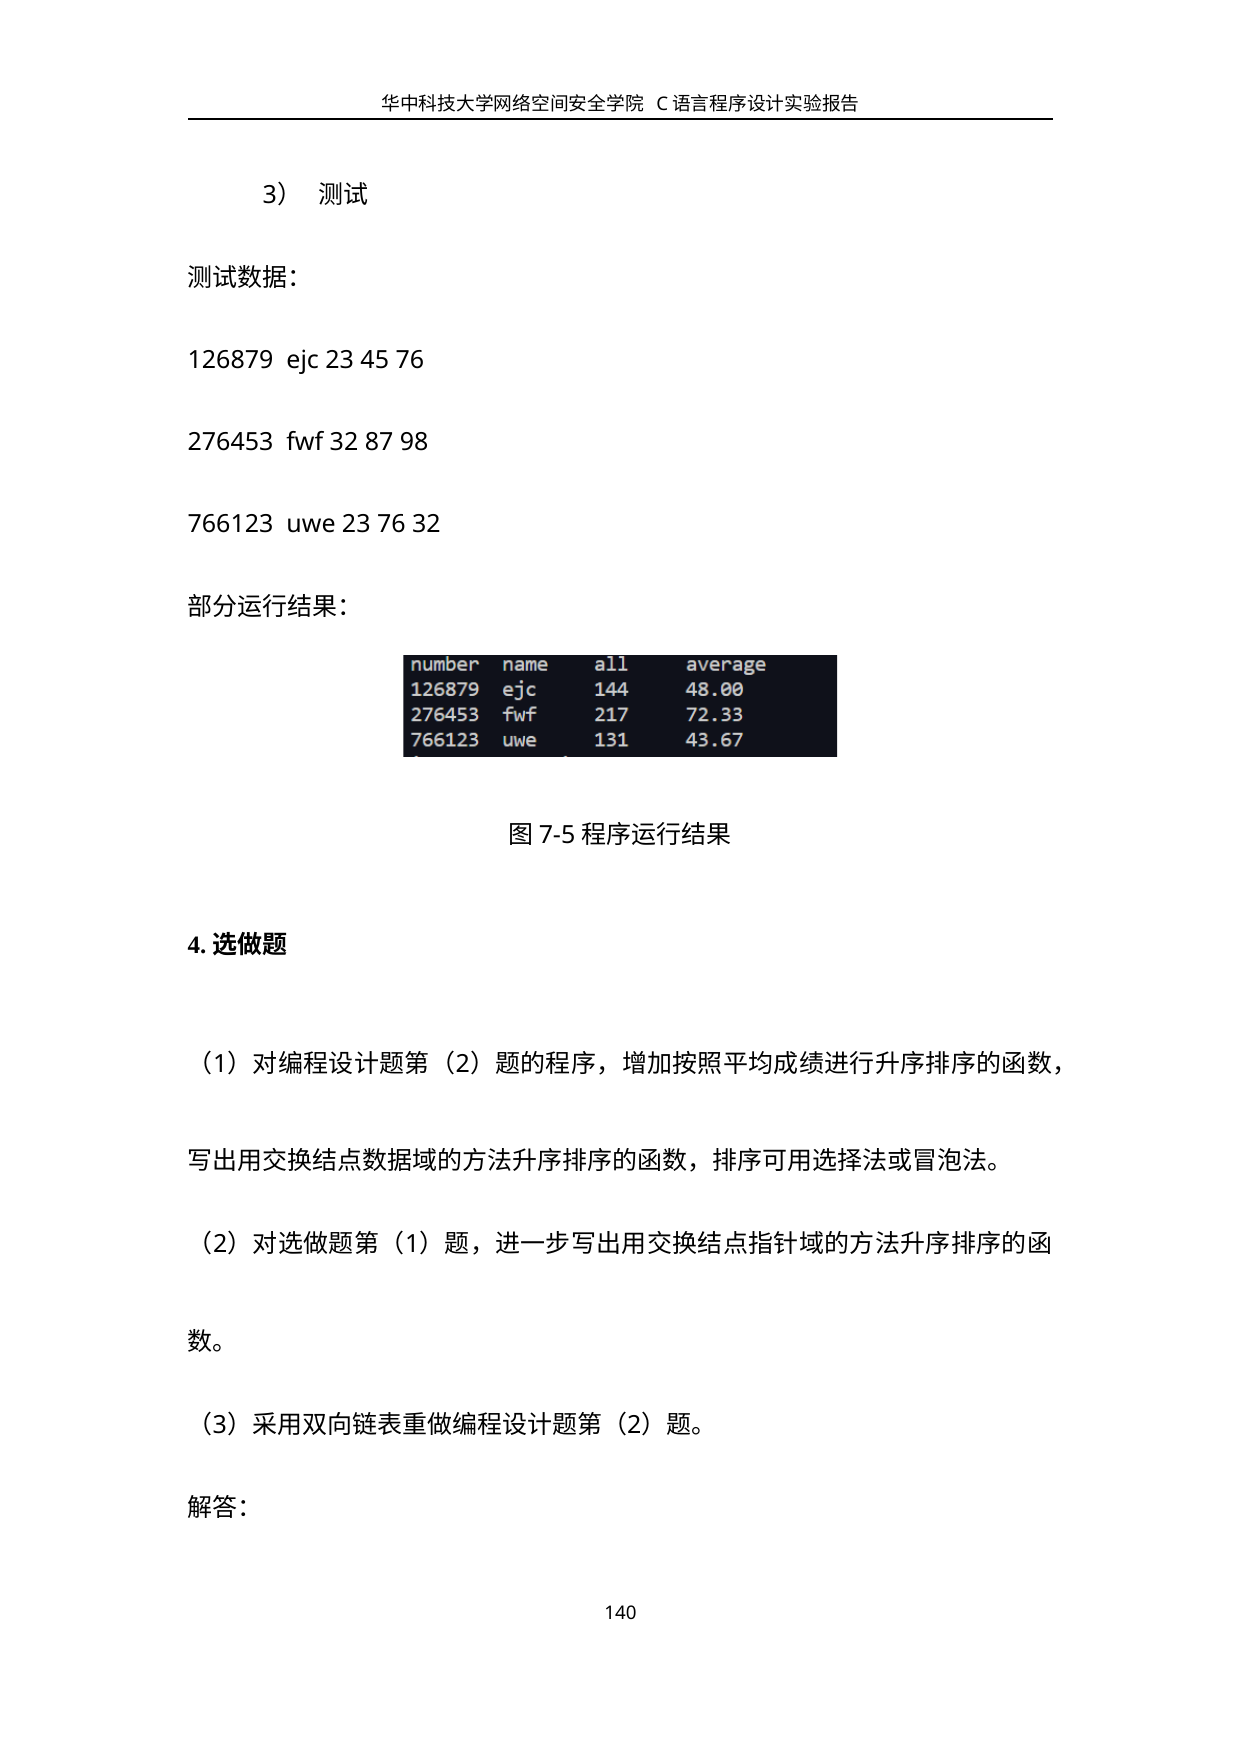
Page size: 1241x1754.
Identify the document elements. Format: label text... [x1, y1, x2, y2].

text （2）对选做题第（1）题，进一步写出用交换结点指针域的方法升序排序的函数。 [187, 1209, 1053, 1372]
text （1）对编程设计题第（2）题的程序，增加按照平均成绩进行升序排序的函数，写出用交换结点数据域的方法升序排序的函数，排序可用选择法或冒泡法。 [187, 1029, 1053, 1191]
text 图7-5 程序运行结果 [187, 800, 1053, 865]
text 766123 uwe 23 76 32 [187, 490, 1053, 555]
text （3）采用双向链表重做编程设计题第（2）题。 [187, 1390, 1053, 1455]
text 276453 fwf 32 87 98 [187, 408, 1053, 473]
text 测试数据： [187, 243, 1053, 308]
text 解答： [187, 1473, 1053, 1538]
list 测试 [262, 160, 1053, 225]
text 126879 ejc 23 45 76 [187, 326, 1053, 391]
picture [403, 655, 838, 757]
text 部分运行结果： [187, 572, 1053, 637]
text 4. 选做题 [187, 910, 1053, 975]
